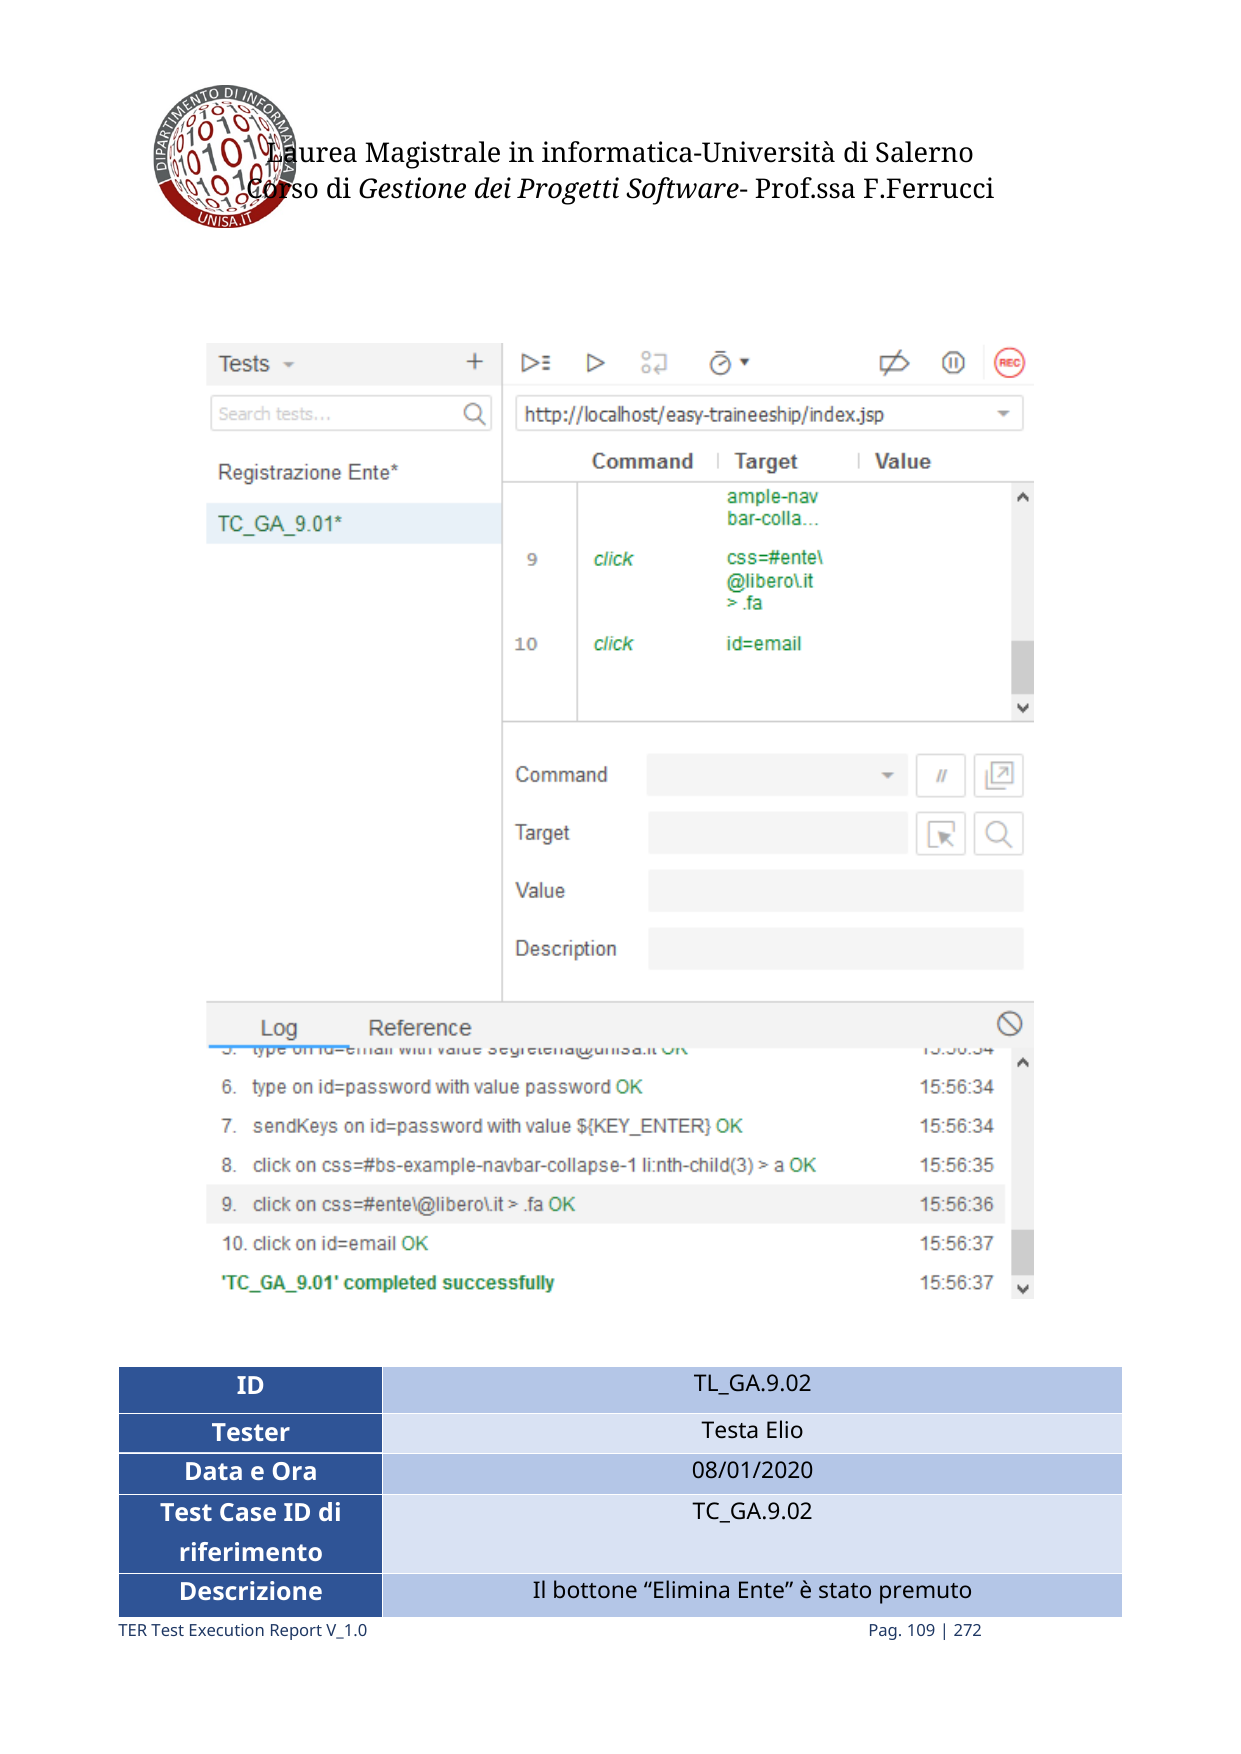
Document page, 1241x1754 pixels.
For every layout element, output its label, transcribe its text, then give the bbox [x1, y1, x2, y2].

picture [206, 343, 1034, 1299]
table_header TL_GA.9.02 [383, 1367, 1122, 1413]
table_cell Data e Ora [119, 1454, 382, 1494]
table_cell Tester [119, 1414, 382, 1452]
table_cell Testa Elio [383, 1414, 1122, 1452]
table_cell Il bottone “Elimina Ente” è stato premuto [383, 1574, 1122, 1617]
table_header ID [119, 1367, 382, 1413]
table_cell TC_GA.9.02 [383, 1495, 1122, 1573]
table_cell Descrizione dell’esecuzione [119, 1574, 382, 1617]
table_cell 08/01/2020 [383, 1454, 1122, 1494]
table_cell Test Case ID di riferimento [119, 1495, 382, 1573]
picture [153, 85, 297, 228]
